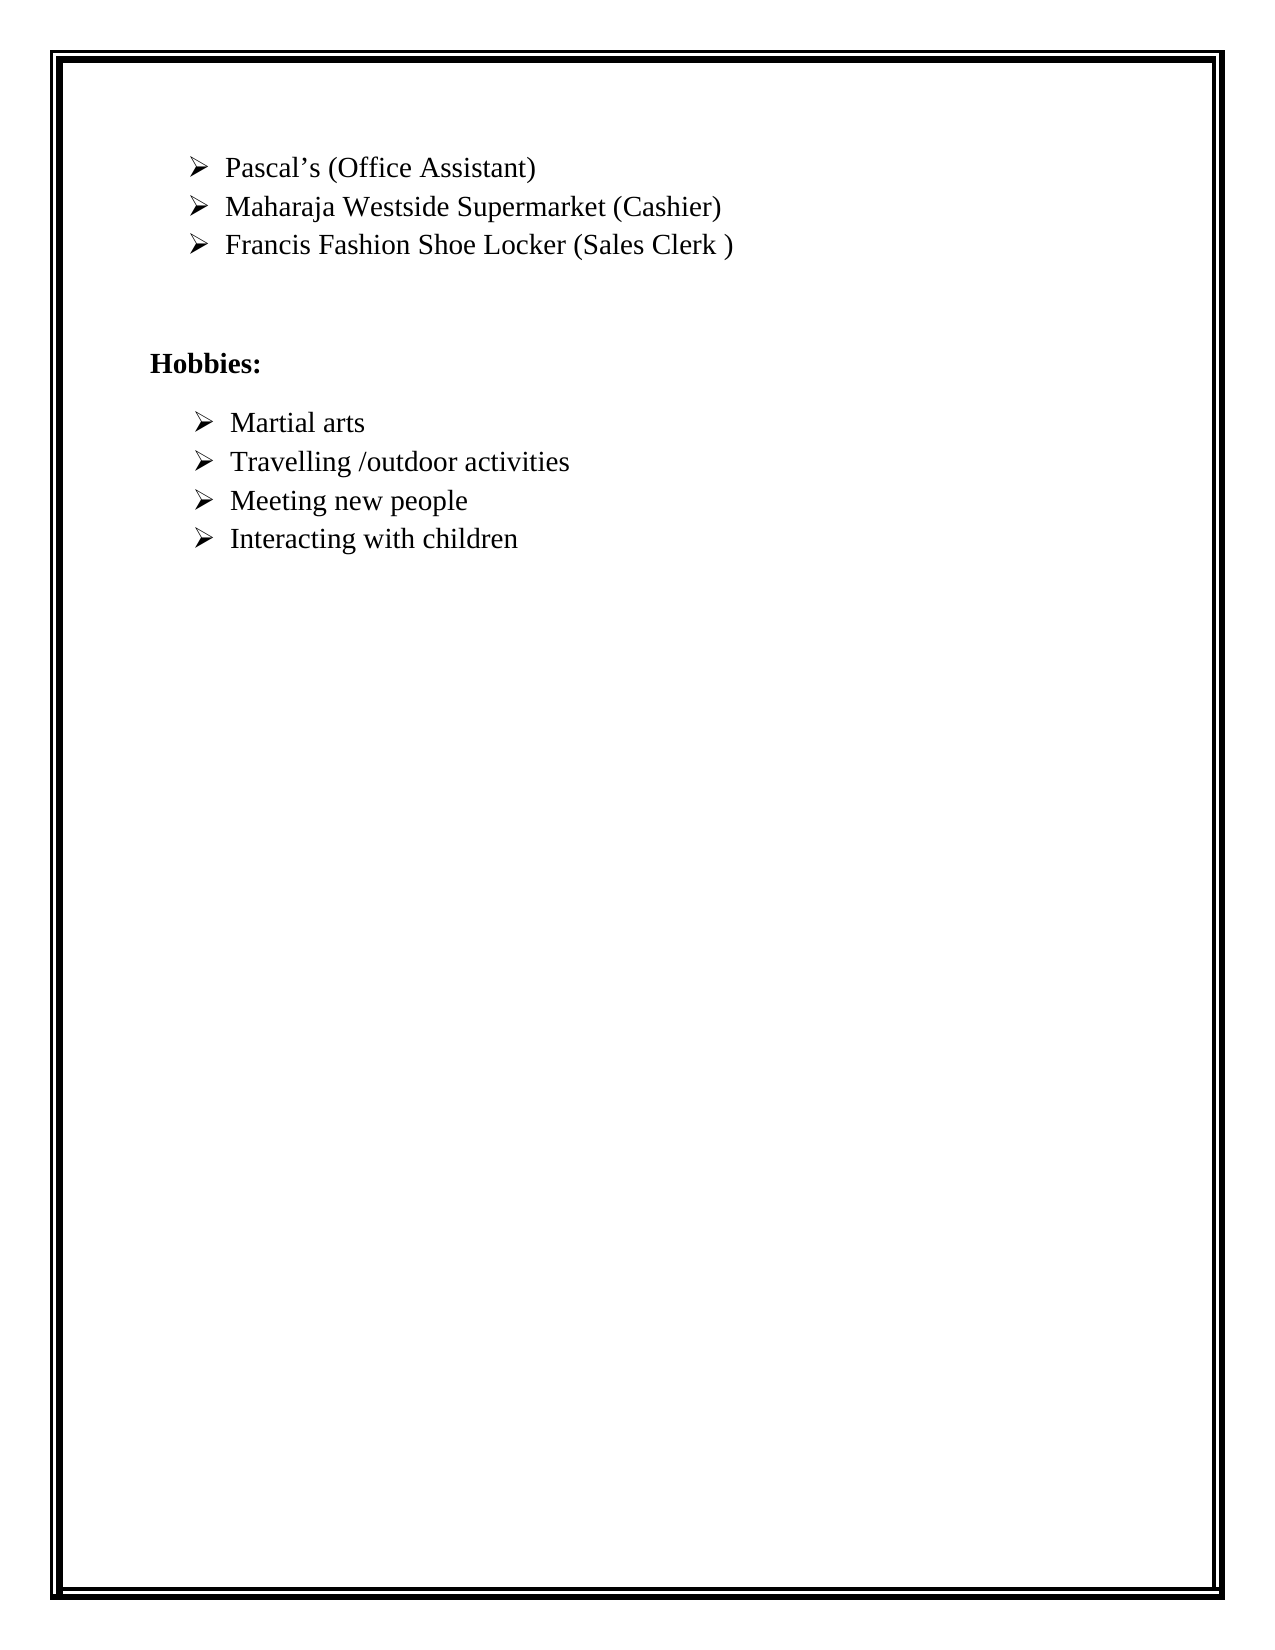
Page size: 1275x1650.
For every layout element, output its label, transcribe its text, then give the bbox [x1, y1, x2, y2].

list Meeting new people [192, 483, 1125, 516]
text Hobbies: [150, 346, 1125, 380]
list Maharaja Westside Supermarket (Cashier) [187, 189, 1125, 222]
list Francis Fashion Shoe Locker (Sales Clerk ) [187, 227, 1125, 261]
list Pascal’s (Office Assistant) [187, 150, 1125, 184]
list Interacting with children [192, 521, 1125, 555]
list Travelling /outdoor activities [192, 444, 1125, 478]
list Martial arts [192, 406, 1125, 439]
